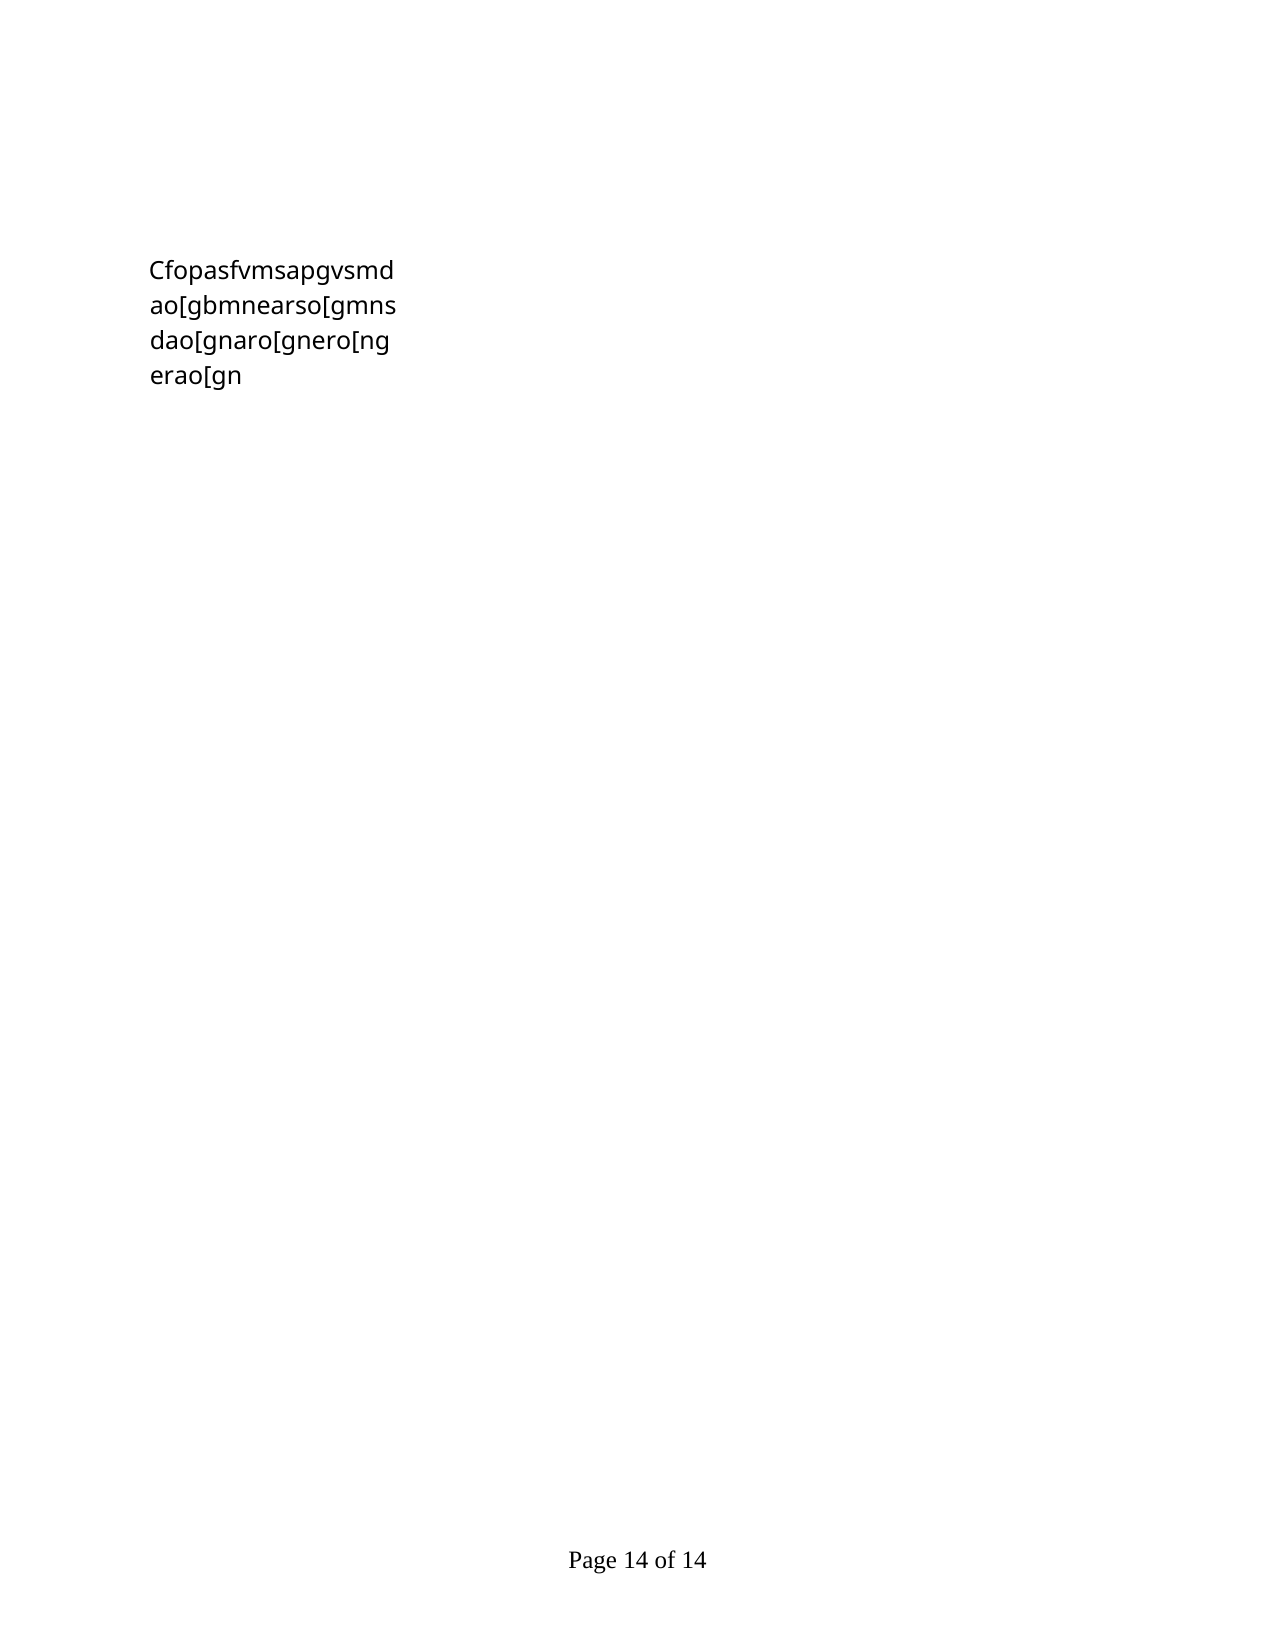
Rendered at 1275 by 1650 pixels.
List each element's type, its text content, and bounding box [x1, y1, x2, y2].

text Cfopasfvmsapgvsmdao[gbmnearso[gmnsdao[gnaro[gnero[ngerao[gn [148, 253, 400, 392]
